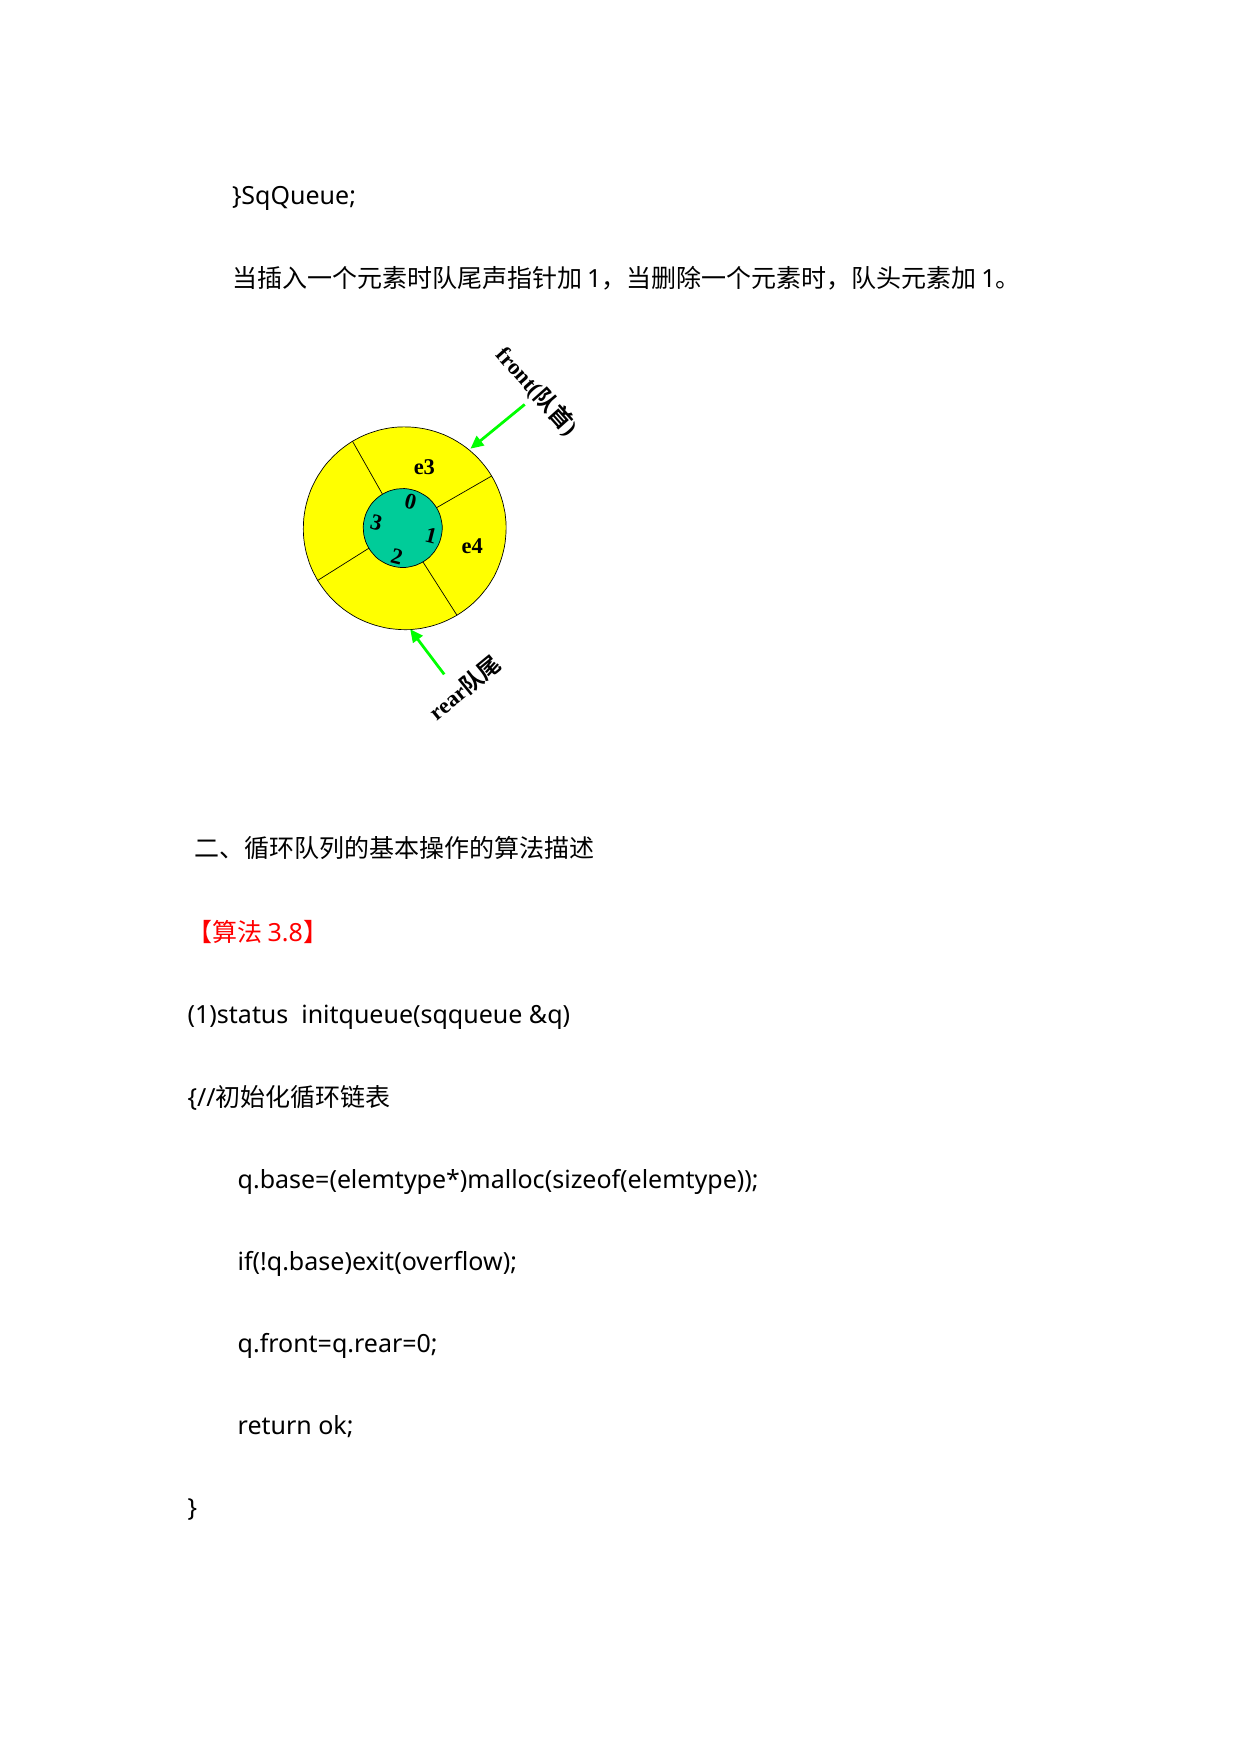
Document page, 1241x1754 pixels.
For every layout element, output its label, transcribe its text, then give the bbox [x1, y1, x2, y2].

text return ok; [187, 1392, 1053, 1457]
text q.base=(elemtype*)malloc(sizeof(elemtype)); [187, 1146, 1053, 1211]
text }SqQueue; [187, 162, 1053, 227]
text (1)status initqueue(sqqueue &q) [187, 981, 1053, 1046]
text {//初始化循环链表 [187, 1063, 1053, 1128]
text 【算法3.8】 [187, 898, 1053, 963]
text 当插入一个元素时队尾声指针加1，当删除一个元素时，队头元素加1。 [187, 244, 1053, 309]
text if(!q.base)exit(overflow); [187, 1228, 1053, 1293]
text q.front=q.rear=0; [187, 1310, 1053, 1375]
text } [187, 1474, 1053, 1539]
text 二、循环队列的基本操作的算法描述 [187, 327, 1053, 879]
